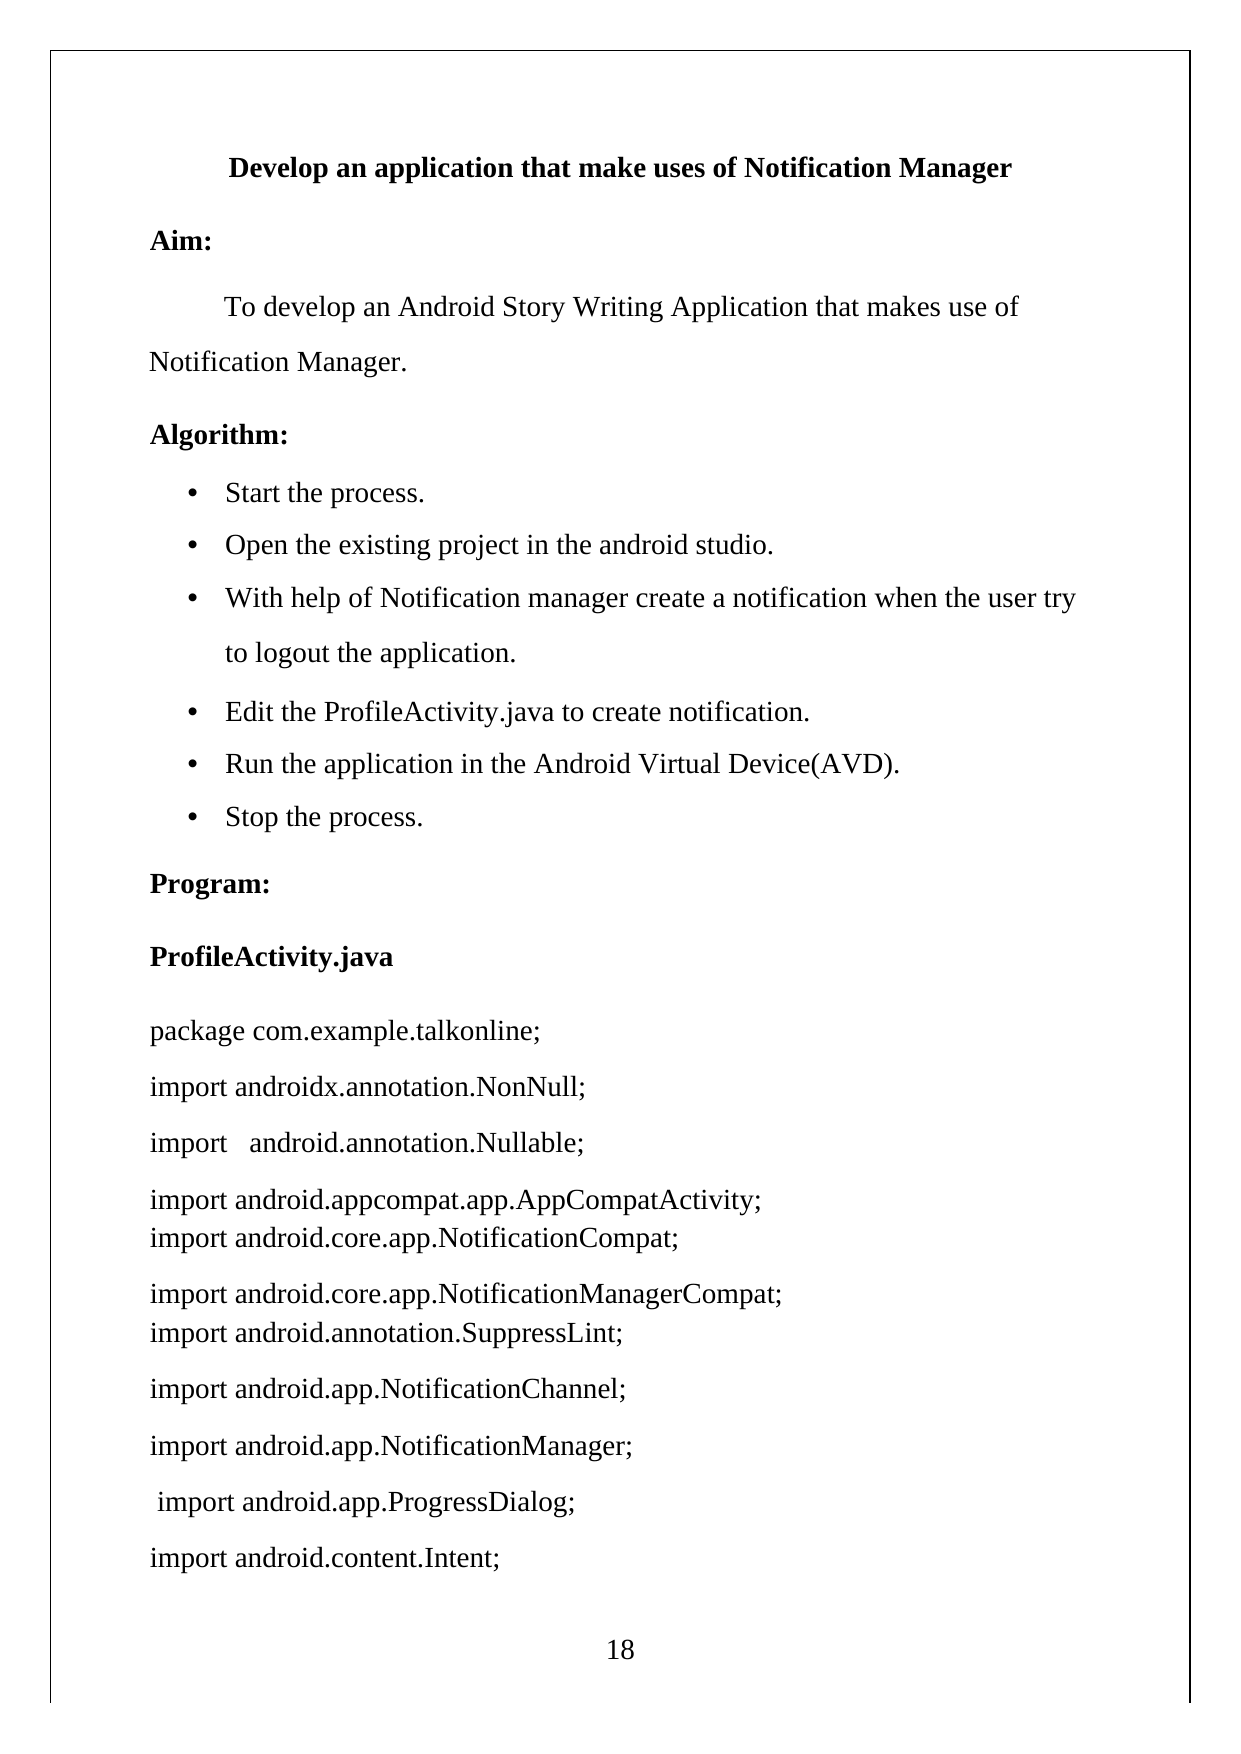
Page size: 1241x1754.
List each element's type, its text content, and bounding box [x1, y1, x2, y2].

text import android.annotation.Nullable; [149, 1126, 798, 1159]
text package com.example.talkonline; [149, 1013, 798, 1047]
list Edit the ProfileActivity.java to create notification. [187, 693, 1090, 727]
text import androidx.annotation.NonNull; [149, 1069, 798, 1103]
list Start the process. [187, 474, 1090, 508]
text Program: [149, 867, 1090, 900]
text ProfileActivity.java [149, 939, 798, 972]
text import android.app.NotificationChannel; [149, 1371, 798, 1405]
text import android.app.NotificationManager; [149, 1428, 798, 1461]
list With help of Notification manager create a notification when the user try to logout the application. [187, 580, 1090, 669]
text To develop an Android Story Writing Application that makes use of Notification Manager. [148, 289, 1090, 378]
text Algorithm: [149, 417, 1090, 451]
list Stop the process. [187, 799, 1090, 832]
text Aim: [149, 223, 1090, 257]
text import android.appcompat.app.AppCompatActivity; import android.core.app.NotificationCompat; [149, 1182, 798, 1254]
text import android.app.ProgressDialog; [149, 1484, 798, 1517]
text import android.core.app.NotificationManagerCompat; import android.annotation.SuppressLint; [149, 1277, 798, 1349]
text import android.content.Intent; [149, 1540, 849, 1574]
list Open the existing project in the android studio. [187, 527, 1090, 561]
subtitle Develop an application that make uses of Notification Manager [156, 150, 1084, 183]
list Run the application in the Android Virtual Device(AVD). [187, 746, 1090, 780]
